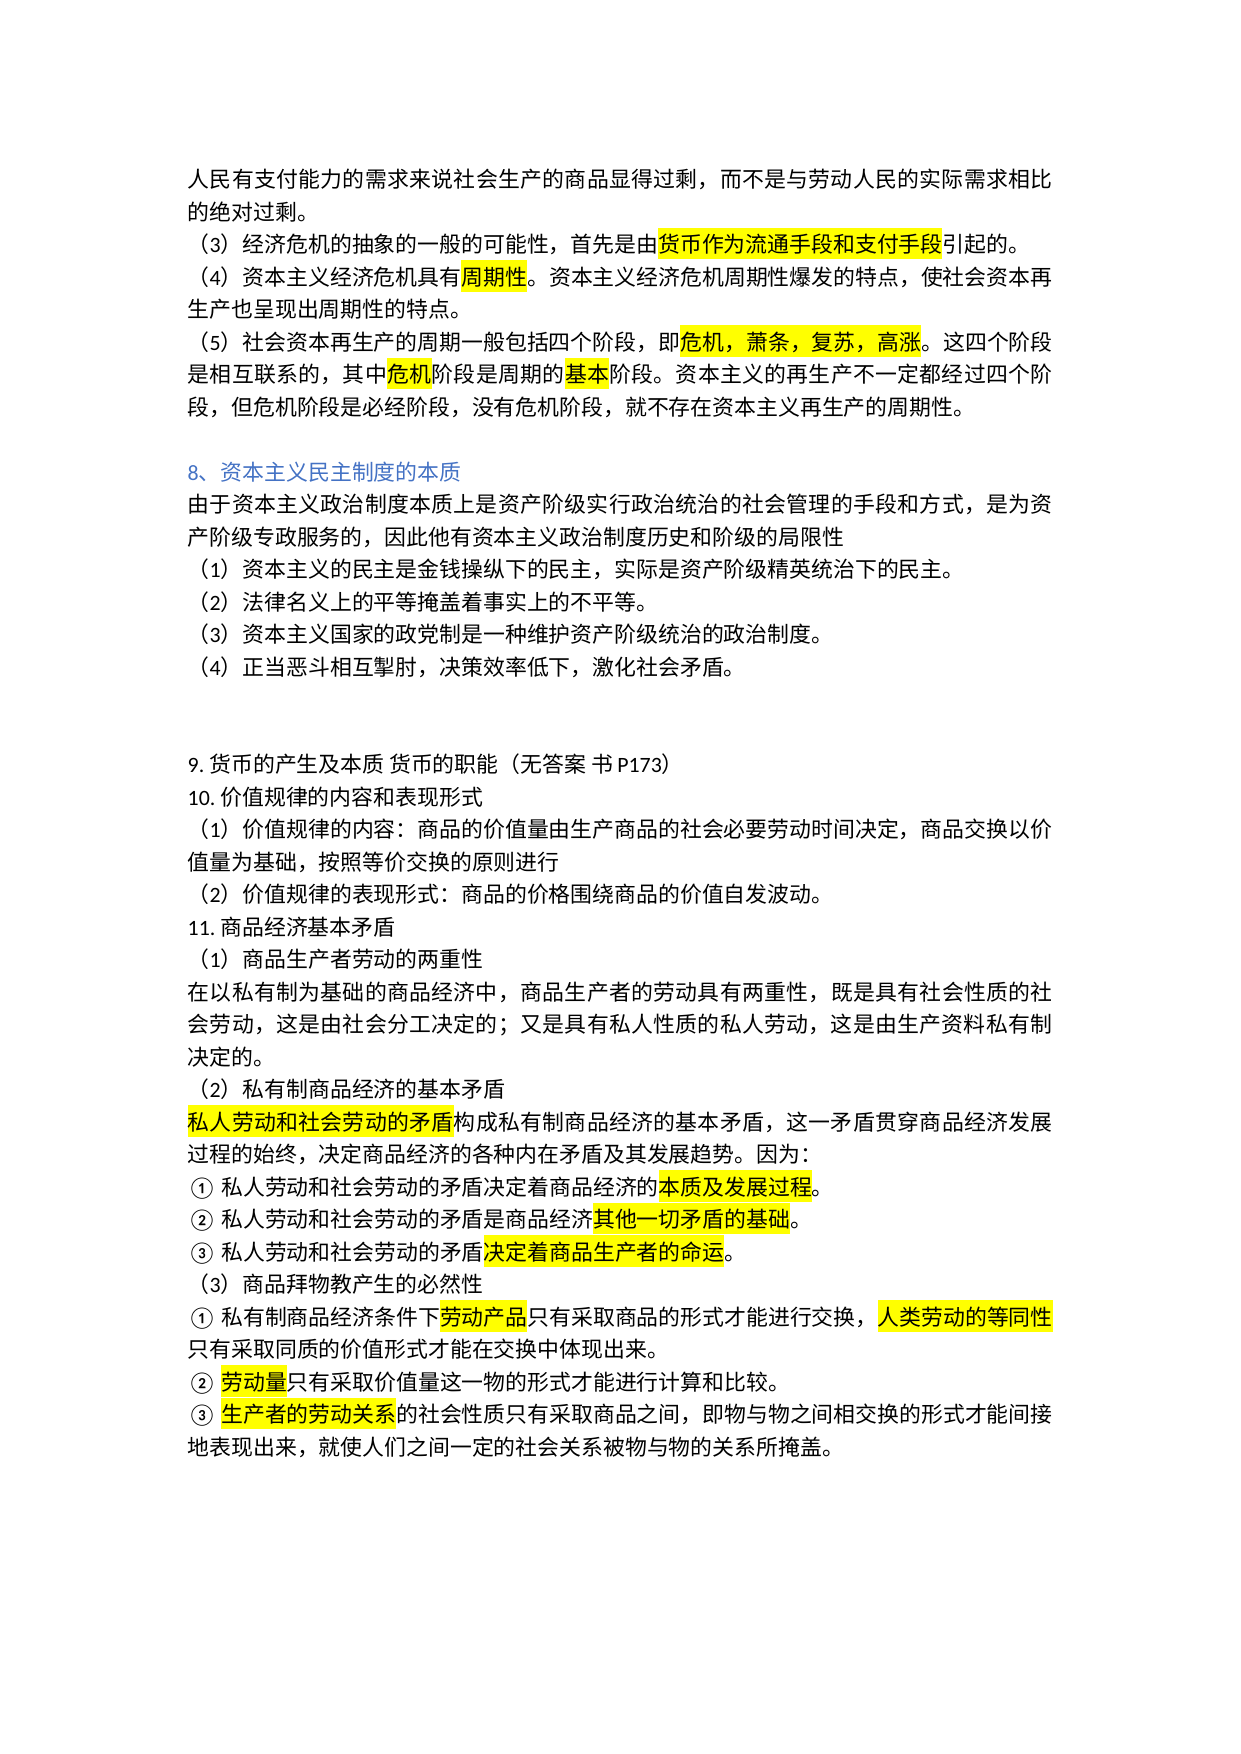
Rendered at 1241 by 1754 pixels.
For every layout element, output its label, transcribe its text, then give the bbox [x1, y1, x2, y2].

text 私人劳动和社会劳动的矛盾构成私有制商品经济的基本矛盾，这一矛盾贯穿商品经济发展过程的始终，决定商品经济的各种内在矛盾及其发展趋势。因为： [187, 1104, 1053, 1169]
text （2）私有制商品经济的基本矛盾 [187, 1072, 1053, 1104]
list （5）社会资本再生产的周期一般包括四个阶段，即危机，萧条，复苏，高涨。这四个阶段是相互联系的，其中危机阶段是周期的基本阶段。资本主义的再生产不一定都经过四个阶段，但危机阶段是必经阶段，没有危机阶段，就不存在资本主义再生产的周期性。 [187, 324, 1053, 422]
text （3）资本主义国家的政党制是一种维护资产阶级统治的政治制度。 [187, 617, 1053, 649]
text 8、资本主义民主制度的本质 [187, 454, 1053, 487]
list （3）经济危机的抽象的一般的可能性，首先是由货币作为流通手段和支付手段引起的。 [187, 227, 1053, 259]
text （1）资本主义的民主是金钱操纵下的民主，实际是资产阶级精英统治下的民主。 [187, 552, 1053, 584]
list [187, 162, 1053, 227]
text ①私人劳动和社会劳动的矛盾决定着商品经济的本质及发展过程。 [187, 1169, 1053, 1202]
text 11. 商品经济基本矛盾 [187, 909, 1053, 942]
text 9. 货币的产生及本质 货币的职能（无答案 书P173） [187, 747, 1053, 779]
text （1）商品生产者劳动的两重性 [187, 942, 1053, 974]
text （3）商品拜物教产生的必然性 [187, 1267, 1053, 1299]
text （2）价值规律的表现形式：商品的价格围绕商品的价值自发波动。 [187, 877, 1053, 909]
text 在以私有制为基础的商品经济中，商品生产者的劳动具有两重性，既是具有社会性质的社会劳动，这是由社会分工决定的；又是具有私人性质的私人劳动，这是由生产资料私有制决定的。 [187, 974, 1053, 1072]
text （1）价值规律的内容：商品的价值量由生产商品的社会必要劳动时间决定，商品交换以价值量为基础，按照等价交换的原则进行 [187, 812, 1053, 877]
text （4）正当恶斗相互掣肘，决策效率低下，激化社会矛盾。 [187, 649, 1053, 682]
text 由于资本主义政治制度本质上是资产阶级实行政治统治的社会管理的手段和方式，是为资产阶级专政服务的，因此他有资本主义政治制度历史和阶级的局限性 [187, 487, 1053, 552]
text （2）法律名义上的平等掩盖着事实上的不平等。 [187, 584, 1053, 617]
text ②劳动量只有采取价值量这一物的形式才能进行计算和比较。 [187, 1364, 1053, 1397]
text ③生产者的劳动关系的社会性质只有采取商品之间，即物与物之间相交换的形式才能间接地表现出来，就使人们之间一定的社会关系被物与物的关系所掩盖。 [187, 1397, 1053, 1462]
text ①私有制商品经济条件下劳动产品只有采取商品的形式才能进行交换，人类劳动的等同性只有采取同质的价值形式才能在交换中体现出来。 [187, 1299, 1053, 1364]
text 10. 价值规律的内容和表现形式 [187, 779, 1053, 812]
list （4）资本主义经济危机具有周期性。资本主义经济危机周期性爆发的特点，使社会资本再生产也呈现出周期性的特点。 [187, 259, 1053, 324]
text ②私人劳动和社会劳动的矛盾是商品经济其他一切矛盾的基础。 [187, 1202, 1053, 1234]
text ③私人劳动和社会劳动的矛盾决定着商品生产者的命运。 [187, 1234, 1053, 1267]
